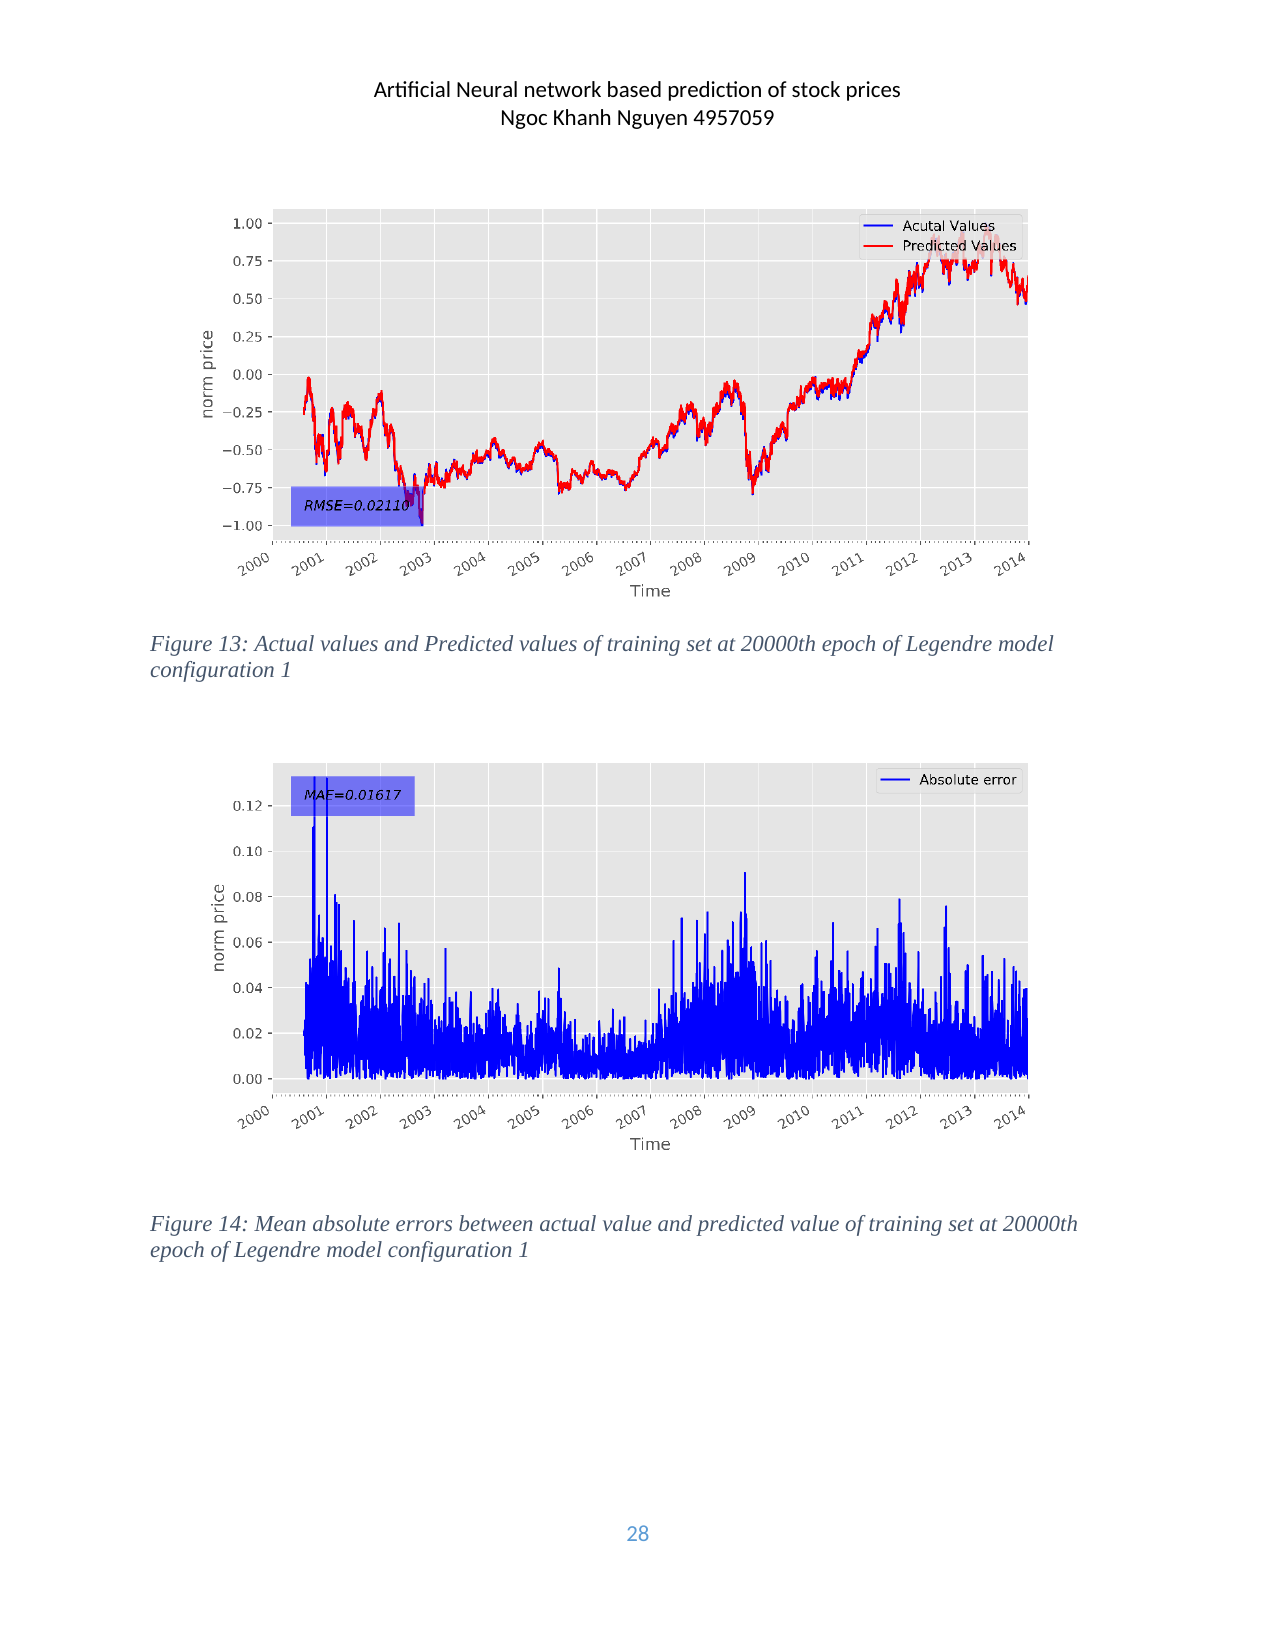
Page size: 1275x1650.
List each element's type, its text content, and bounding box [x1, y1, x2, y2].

text Figure 14: Mean absolute errors between actual value and predicted value of training set at 20000th epoch of Legendre model configuration 1 [150, 1210, 1125, 1262]
picture [150, 703, 1125, 1191]
text Figure 13: Actual values and Predicted values of training set at 20000th epoch of Legendre model configuration 1 [150, 630, 1125, 682]
picture [150, 150, 1125, 611]
